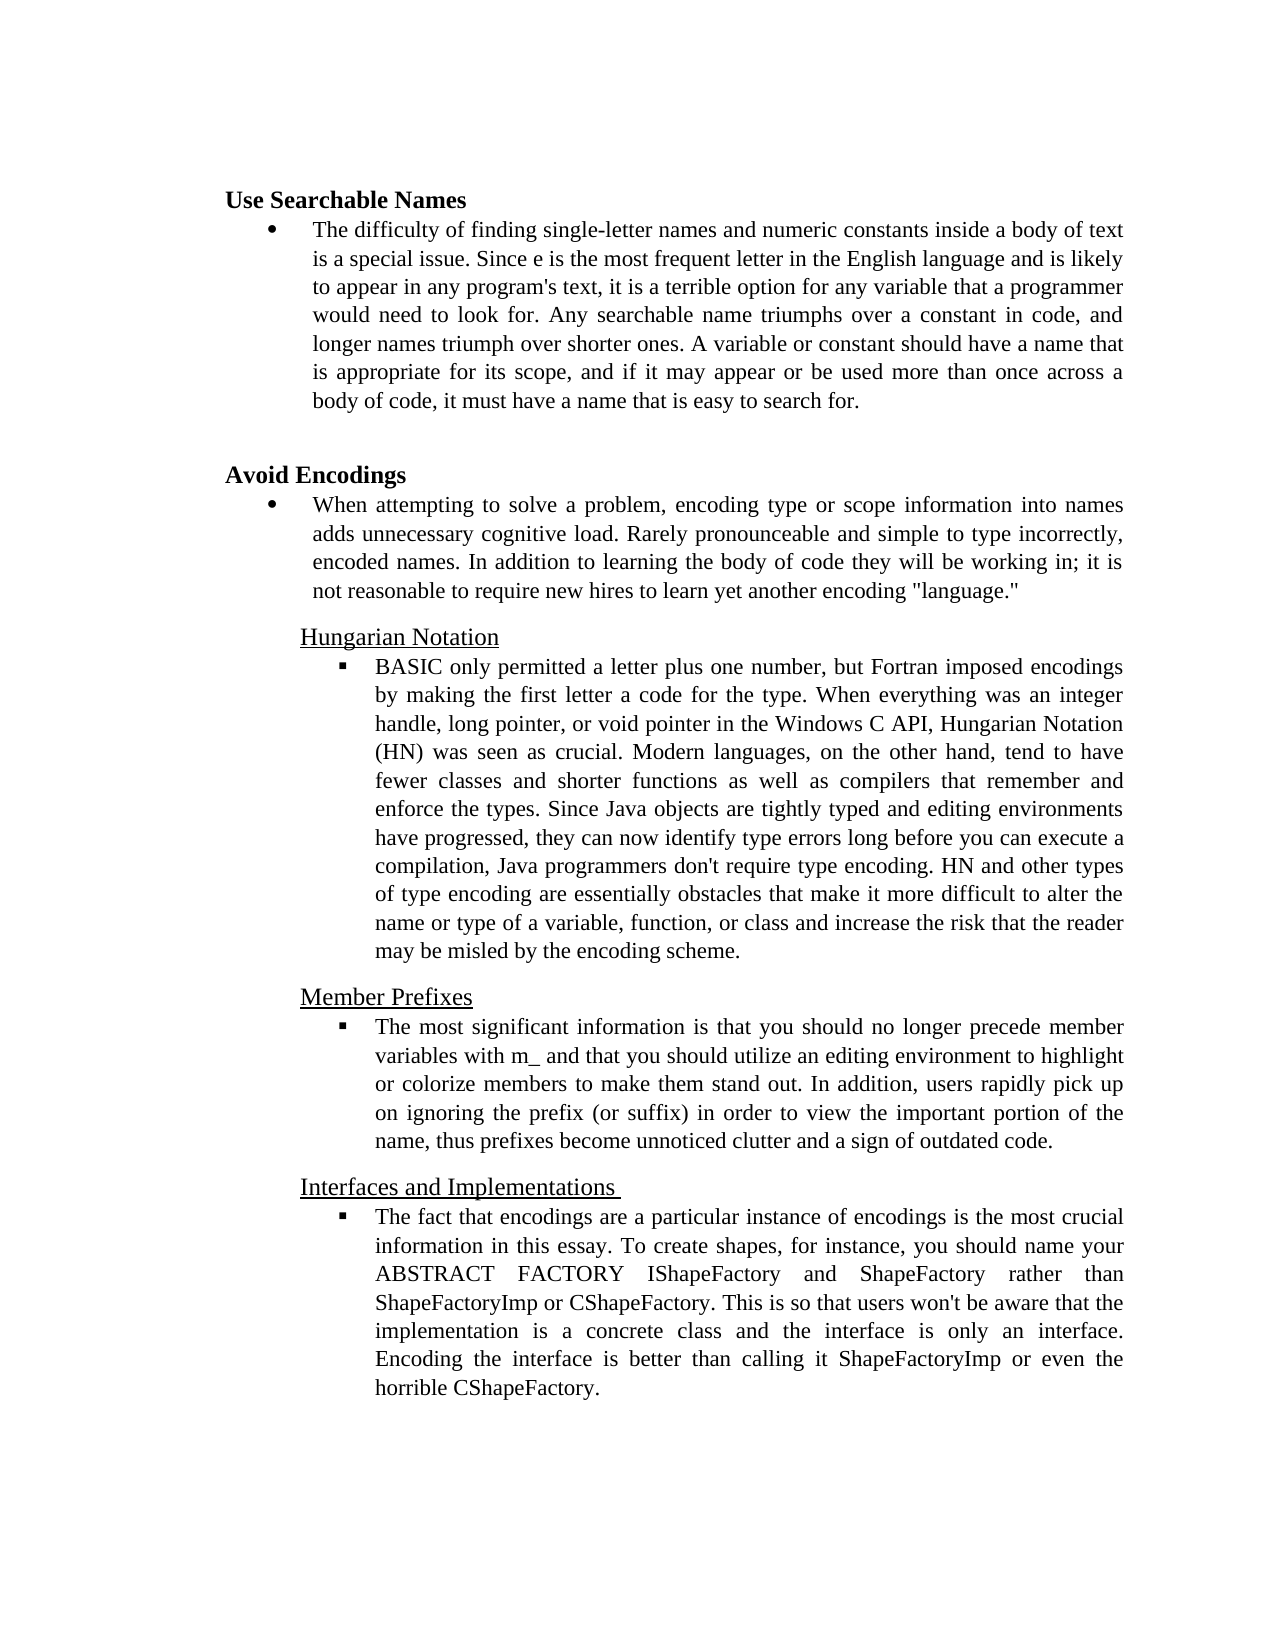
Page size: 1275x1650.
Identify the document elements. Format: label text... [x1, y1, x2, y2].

subtitle Hungarian Notation [225, 622, 1125, 651]
list The difficulty of finding single-letter names and numeric constants inside a body of text is a special issue. Since e is the most frequent letter in the English language and is likely to appear in any program's text, it is a terrible option for any variable that a programmer would need to look for. Any searchable name triumphs over a constant in code, and longer names triumph over shorter ones. A variable or constant should have a name that is appropriate for its scope, and if it may appear or be used more than once across a body of code, it must have a name that is easy to search for. [268, 216, 1125, 413]
list The fact that encodings are a particular instance of encodings is the most crucial information in this essay. To create shapes, for instance, you should name your ABSTRACT FACTORY IShapeFactory and ShapeFactory rather than ShapeFactoryImp or CShapeFactory. This is so that users won't be aware that the implementation is a concrete class and the interface is only an interface. Encoding the interface is better than calling it ShapeFactoryImp or even the horrible CShapeFactory. [337, 1203, 1125, 1400]
subtitle Interfaces and Implementations [225, 1172, 1125, 1201]
subtitle Avoid Encodings [150, 460, 1125, 489]
list When attempting to solve a problem, encoding type or scope information into names adds unnecessary cognitive load. Rarely pronounceable and simple to type incorrectly, encoded names. In addition to learning the body of code they will be working in; it is not reasonable to require new hires to learn yet another encoding "language." [268, 491, 1125, 603]
list The most significant information is that you should no longer precede member variables with m_ and that you should utilize an editing environment to highlight or colorize members to make them stand out. In addition, users rapidly pick up on ignoring the prefix (or suffix) in order to view the important portion of the name, thus prefixes become unnoticed clutter and a sign of outdated code. [337, 1013, 1125, 1153]
subtitle Use Searchable Names [150, 185, 1125, 214]
subtitle Member Prefixes [225, 982, 1125, 1011]
list BASIC only permitted a letter plus one number, but Fortran imposed encodings by making the first letter a code for the type. When everything was an integer handle, long pointer, or void pointer in the Windows C API, Hungarian Notation (HN) was seen as crucial. Modern languages, on the other hand, tend to have fewer classes and shorter functions as well as compilers that remember and enforce the types. Since Java objects are tightly typed and editing environments have progressed, they can now identify type errors long before you can execute a compilation, Java programmers don't require type encoding. HN and other types of type encoding are essentially obstacles that make it more difficult to alter the name or type of a variable, function, or class and increase the risk that the reader may be misled by the encoding scheme. [337, 653, 1125, 964]
